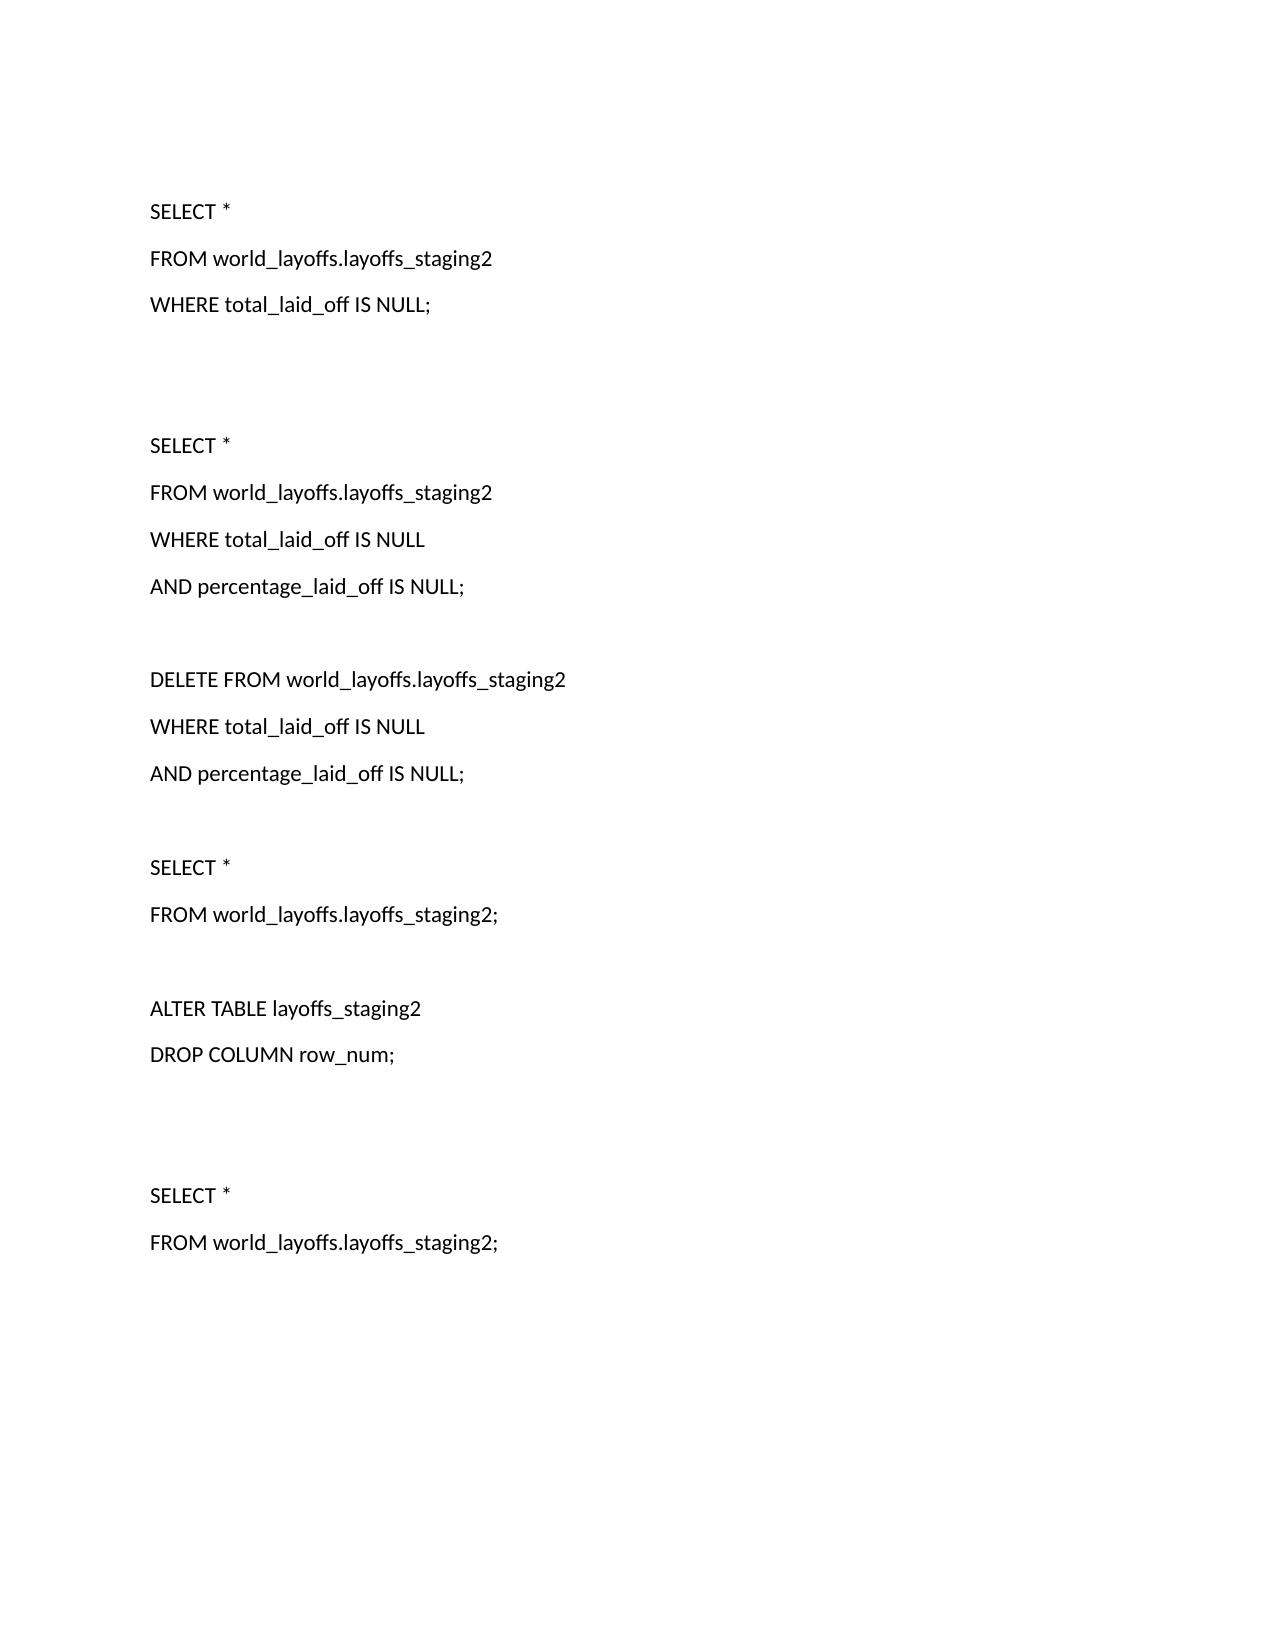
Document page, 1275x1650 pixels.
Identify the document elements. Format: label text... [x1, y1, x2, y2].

text SELECT * [150, 1181, 1125, 1209]
text ALTER TABLE layoffs_staging2 [150, 994, 1125, 1022]
text FROM world_layoffs.layoffs_staging2; [150, 1228, 1125, 1256]
text WHERE total_laid_off IS NULL [150, 525, 1125, 553]
text AND percentage_laid_off IS NULL; [150, 759, 1125, 787]
text FROM world_layoffs.layoffs_staging2 [150, 244, 1125, 272]
text SELECT * [150, 853, 1125, 881]
text WHERE total_laid_off IS NULL [150, 712, 1125, 741]
text DROP COLUMN row_num; [150, 1041, 1125, 1069]
text FROM world_layoffs.layoffs_staging2 [150, 478, 1125, 506]
text FROM world_layoffs.layoffs_staging2; [150, 900, 1125, 928]
text SELECT * [150, 431, 1125, 459]
text DELETE FROM world_layoffs.layoffs_staging2 [150, 666, 1125, 694]
text WHERE total_laid_off IS NULL; [150, 291, 1125, 319]
text AND percentage_laid_off IS NULL; [150, 572, 1125, 600]
text SELECT * [150, 197, 1125, 225]
